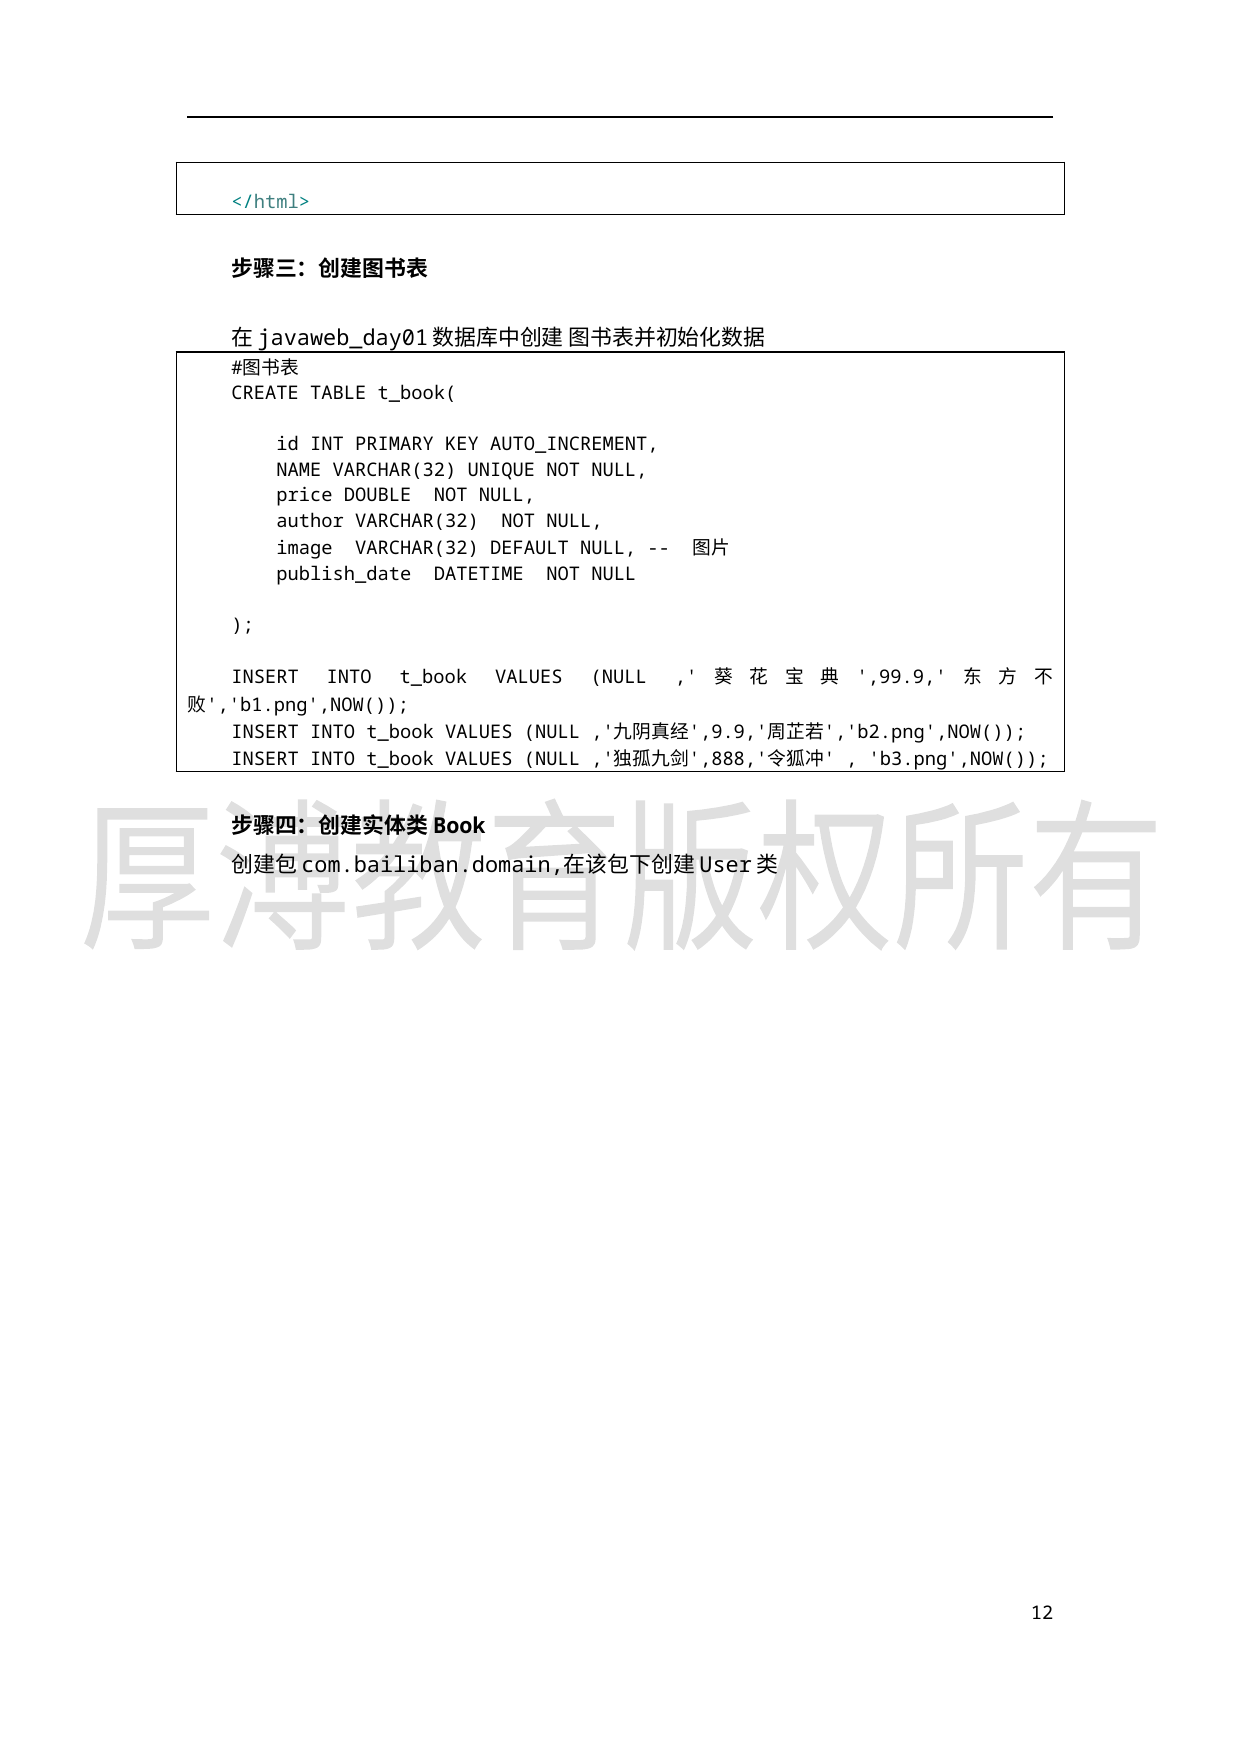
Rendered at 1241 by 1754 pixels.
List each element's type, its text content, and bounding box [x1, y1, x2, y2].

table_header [177, 163, 1064, 214]
text 在javaweb_day01数据库中创建 图书表并初始化数据 [187, 319, 1053, 351]
text 步骤三：创建图书表 [231, 251, 1053, 283]
text 步骤四：创建实体类 Book [231, 808, 1053, 840]
text 创建包com.bailiban.domain,在该包下创建User类 [187, 847, 1053, 879]
table_header #图书表 CREATE TABLE t_book( id INT PRIMARY KEY AUTO_INCREMENT, NAME VARCHAR(32) UNIQUE NOT NULL, price DOUBLE NOT NULL, author VARCHAR(32) NOT NULL, image VARCHAR(32) DEFAULT NULL, -- 图片 publish_date DATETIME NOT NULL ); INSERT INTO t_book VALUES (NULL ,'葵花宝典',99.9,'东方不败','b1.png',NOW()); INSERT INTO t_book VALUES (NULL ,'九阴真经',9.9,'周芷若','b2.png',NOW()); INSERT INTO t_book VALUES (NULL ,'独孤九剑',888,'令狐冲' , 'b3.png',NOW()); [177, 353, 1064, 771]
